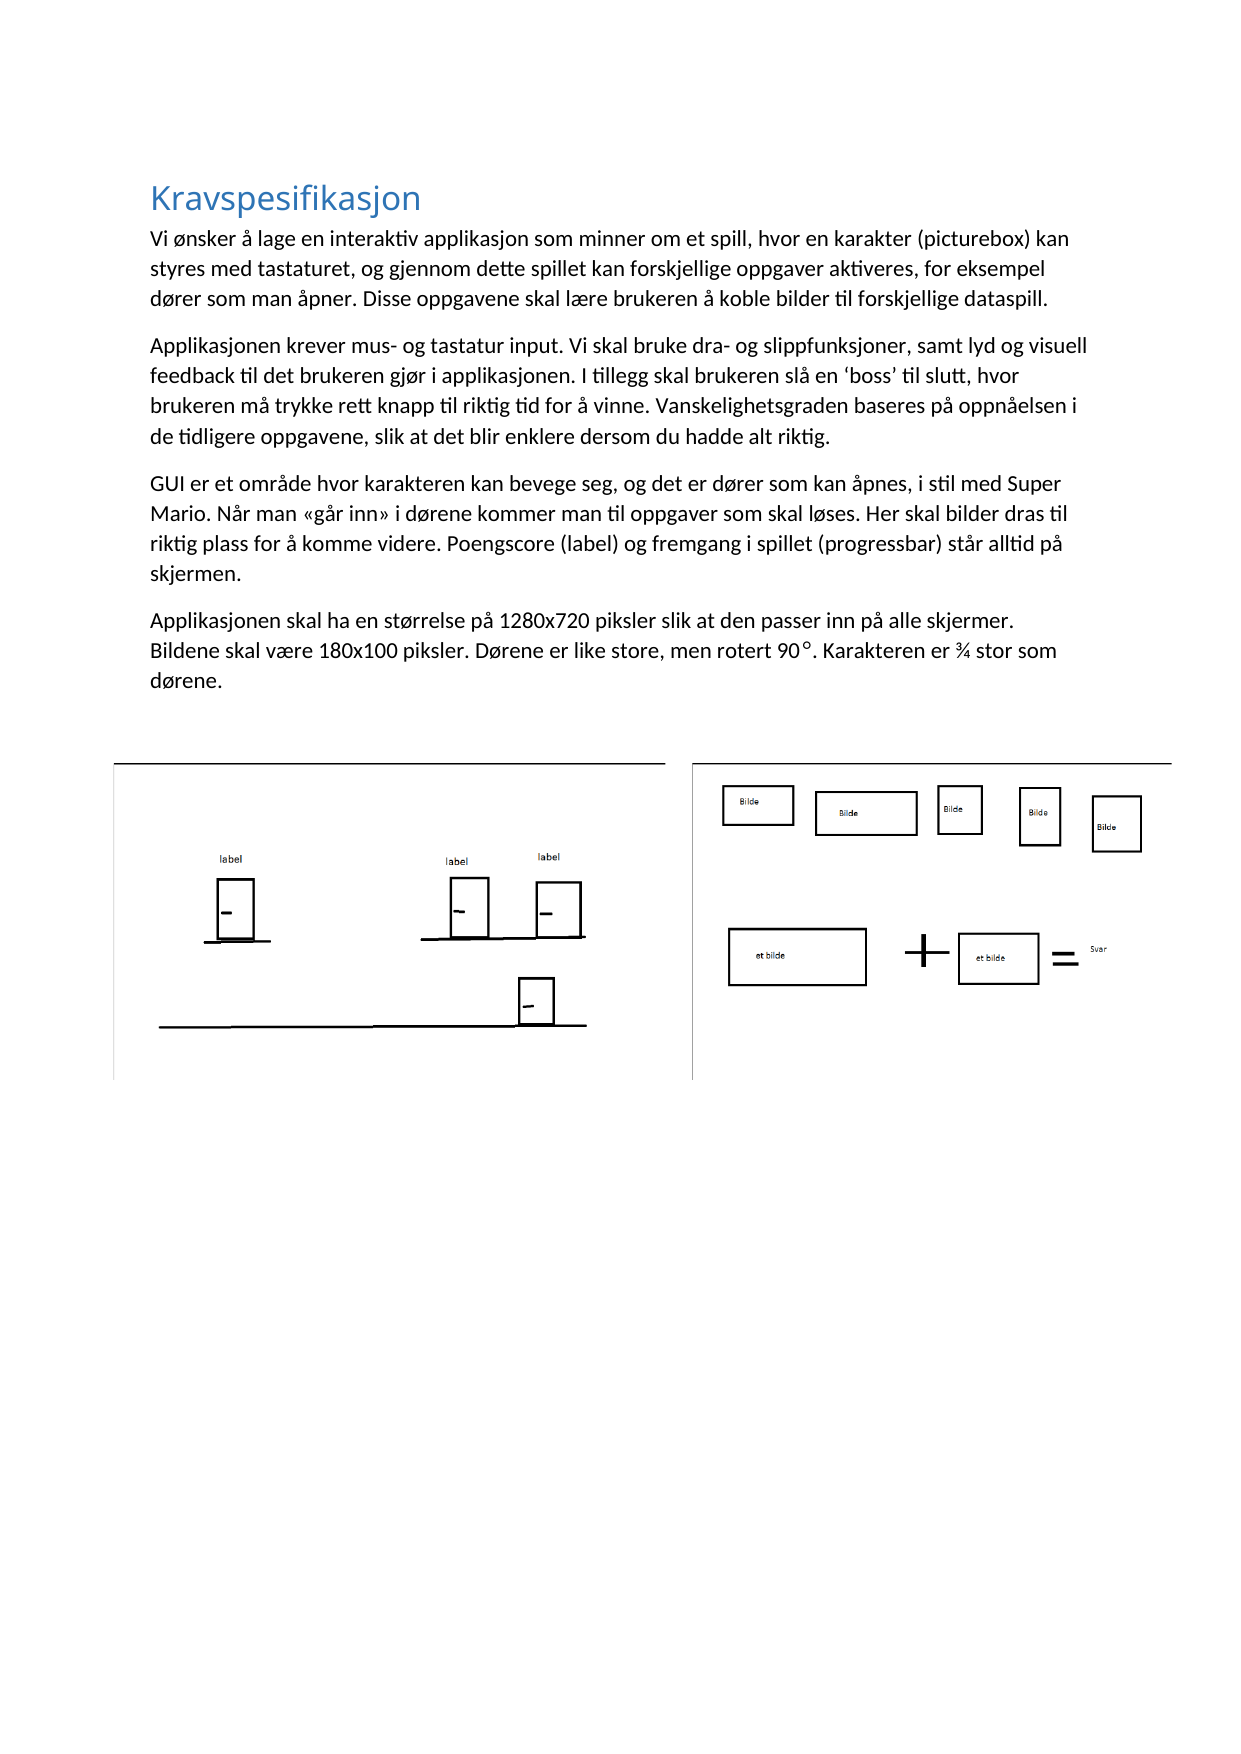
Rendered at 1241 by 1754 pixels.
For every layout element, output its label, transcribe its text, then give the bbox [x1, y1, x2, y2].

subtitle Kravspesifikasjon [150, 175, 1090, 220]
picture [753, 825, 1095, 1004]
text Applikasjonen krever mus- og tastatur input. Vi skal bruke dra- og slippfunksjoner, samt lyd og visuell feedback til det brukeren gjør i applikasjonen. I tillegg skal brukeren slå en ‘boss’ til slutt, hvor brukeren må trykke rett knapp til riktig tid for å vinne. Vanskelighetsgraden baseres på oppnåelsen i de tidligere oppgavene, slik at det blir enklere dersom du hadde alt riktig. [150, 331, 1090, 450]
picture [329, 763, 671, 914]
text Vi ønsker å lage en interaktiv applikasjon som minner om et spill, hvor en karakter (picturebox) kan styres med tastaturet, og gjennom dette spillet kan forskjellige oppgaver aktiveres, for eksempel dører som man åpner. Disse oppgavene skal lære brukeren å koble bilder til forskjellige dataspill. [150, 224, 1090, 312]
text Applikasjonen skal ha en størrelse på 1280x720 piksler slik at den passer inn på alle skjermer. Bildene skal være 180x100 piksler. Dørene er like store, men rotert 90. Karakteren er ¾ stor som dørene. [150, 606, 1090, 695]
text GUI er et område hvor karakteren kan bevege seg, og det er dører som kan åpnes, i stil med Super Mario. Når man «går inn» i dørene kommer man til oppgaver som skal løses. Her skal bilder dras til riktig plass for å komme videre. Poengscore (label) og fremgang i spillet (progressbar) står alltid på skjermen. [150, 469, 1090, 587]
